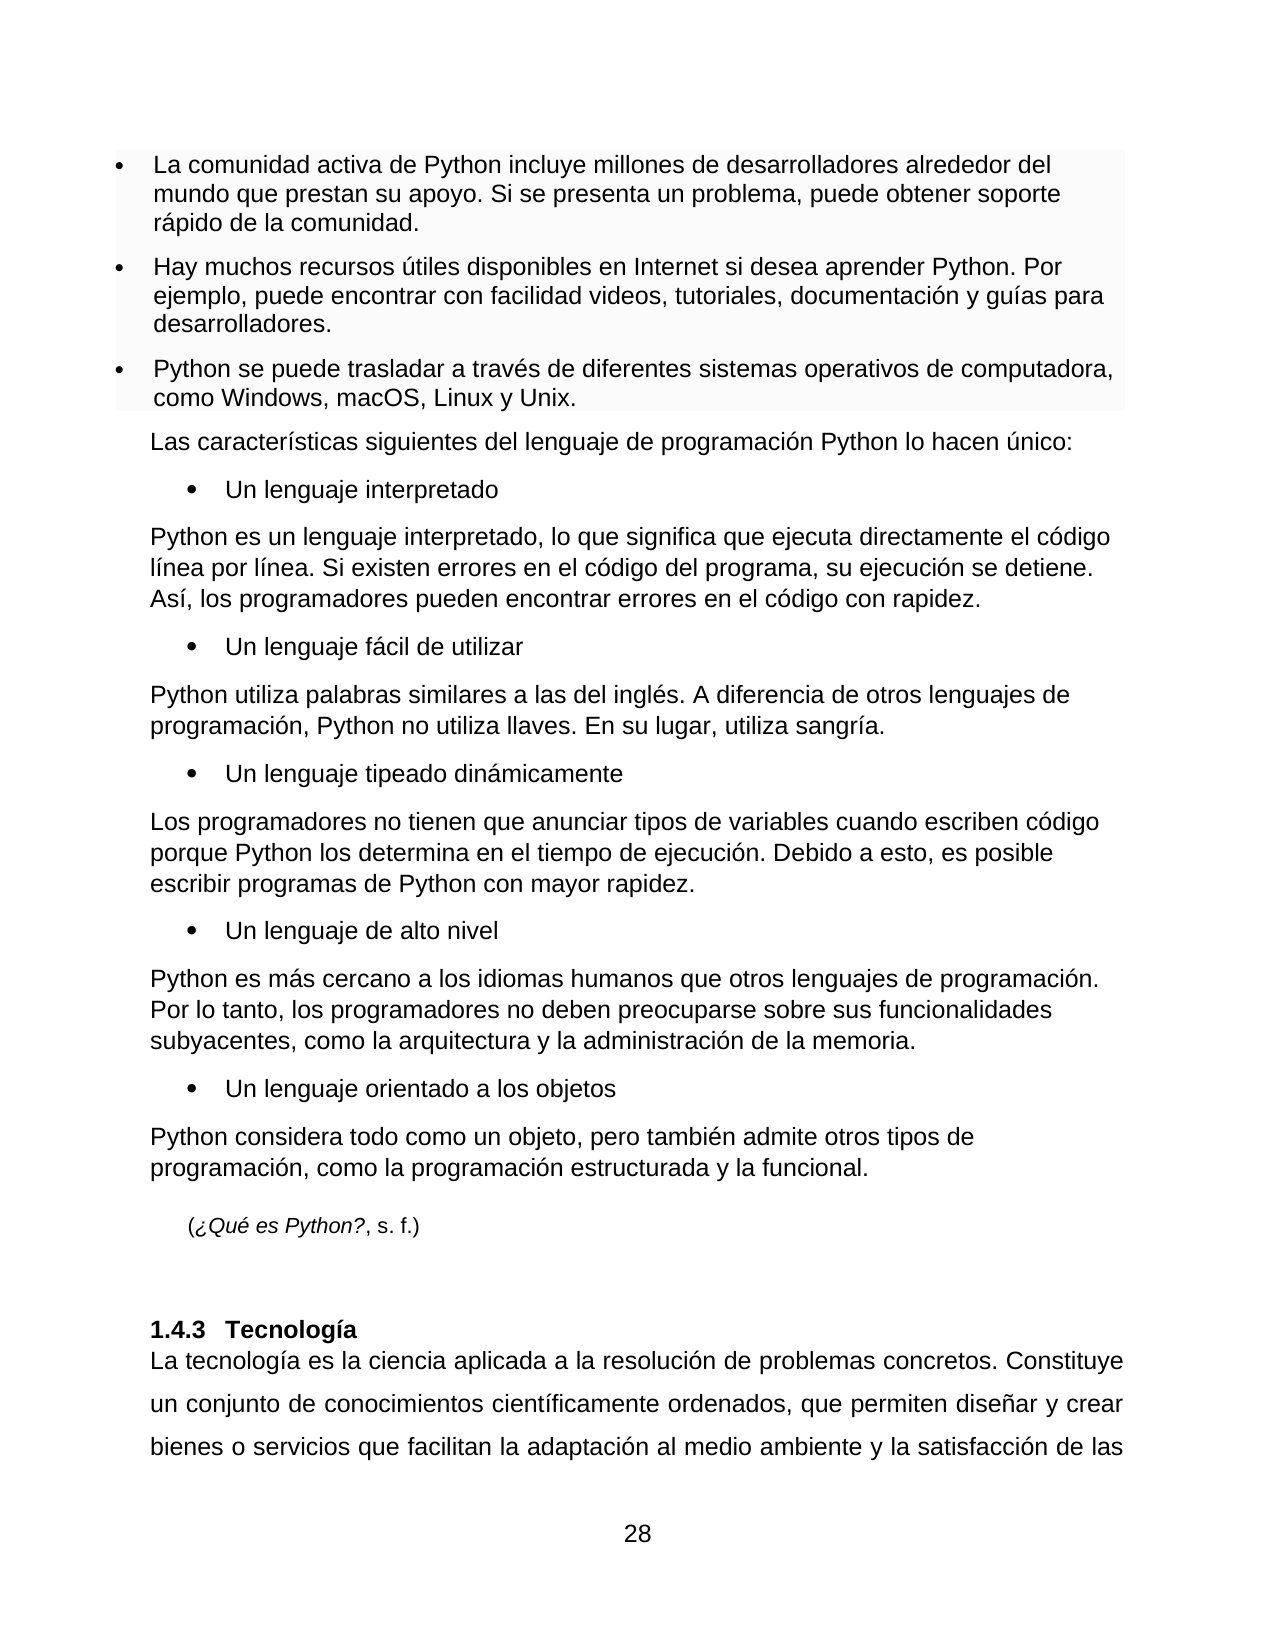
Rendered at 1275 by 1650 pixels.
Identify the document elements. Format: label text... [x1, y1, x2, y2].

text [150, 1346, 1125, 1461]
list Un lenguaje fácil de utilizar [187, 632, 1125, 661]
text Python es más cercano a los idiomas humanos que otros lenguajes de programación. Por lo tanto, los programadores no deben preocuparse sobre sus funcionalidades subyacentes, como la arquitectura y la administración de la memoria. [150, 964, 1125, 1055]
list Un lenguaje orientado a los objetos [187, 1074, 1125, 1103]
list Un lenguaje tipeado dinámicamente [187, 759, 1125, 788]
text Los programadores no tienen que anunciar tipos de variables cuando escriben código porque Python los determina en el tiempo de ejecución. Debido a esto, es posible escribir programas de Python con mayor rapidez. [150, 807, 1125, 897]
text (¿Qué es Python?, s. f.) [187, 1213, 1125, 1238]
text Python es un lenguaje interpretado, lo que significa que ejecuta directamente el código línea por línea. Si existen errores en el código del programa, su ejecución se detiene. Así, los programadores pueden encontrar errores en el código con rapidez. [150, 522, 1125, 613]
text Las características siguientes del lenguaje de programación Python lo hacen único: [150, 427, 1125, 456]
list La comunidad activa de Python incluye millones de desarrolladores alrededor del mundo que prestan su apoyo. Si se presenta un problema, puede obtener soporte rápido de la comunidad. [116, 150, 1125, 236]
list Un lenguaje de alto nivel [187, 916, 1125, 945]
list Python se puede trasladar a través de diferentes sistemas operativos de computadora, como Windows, macOS, Linux y Unix. [116, 354, 1125, 411]
text Python considera todo como un objeto, pero también admite otros tipos de programación, como la programación estructurada y la funcional. [150, 1122, 1125, 1182]
subtitle Tecnología [150, 1315, 1125, 1344]
list Hay muchos recursos útiles disponibles en Internet si desea aprender Python. Por ejemplo, puede encontrar con facilidad videos, tutoriales, documentación y guías para desarrolladores. [116, 252, 1125, 338]
list Un lenguaje interpretado [187, 474, 1125, 503]
text Python utiliza palabras similares a las del inglés. A diferencia de otros lenguajes de programación, Python no utiliza llaves. En su lugar, utiliza sangría. [150, 680, 1125, 740]
